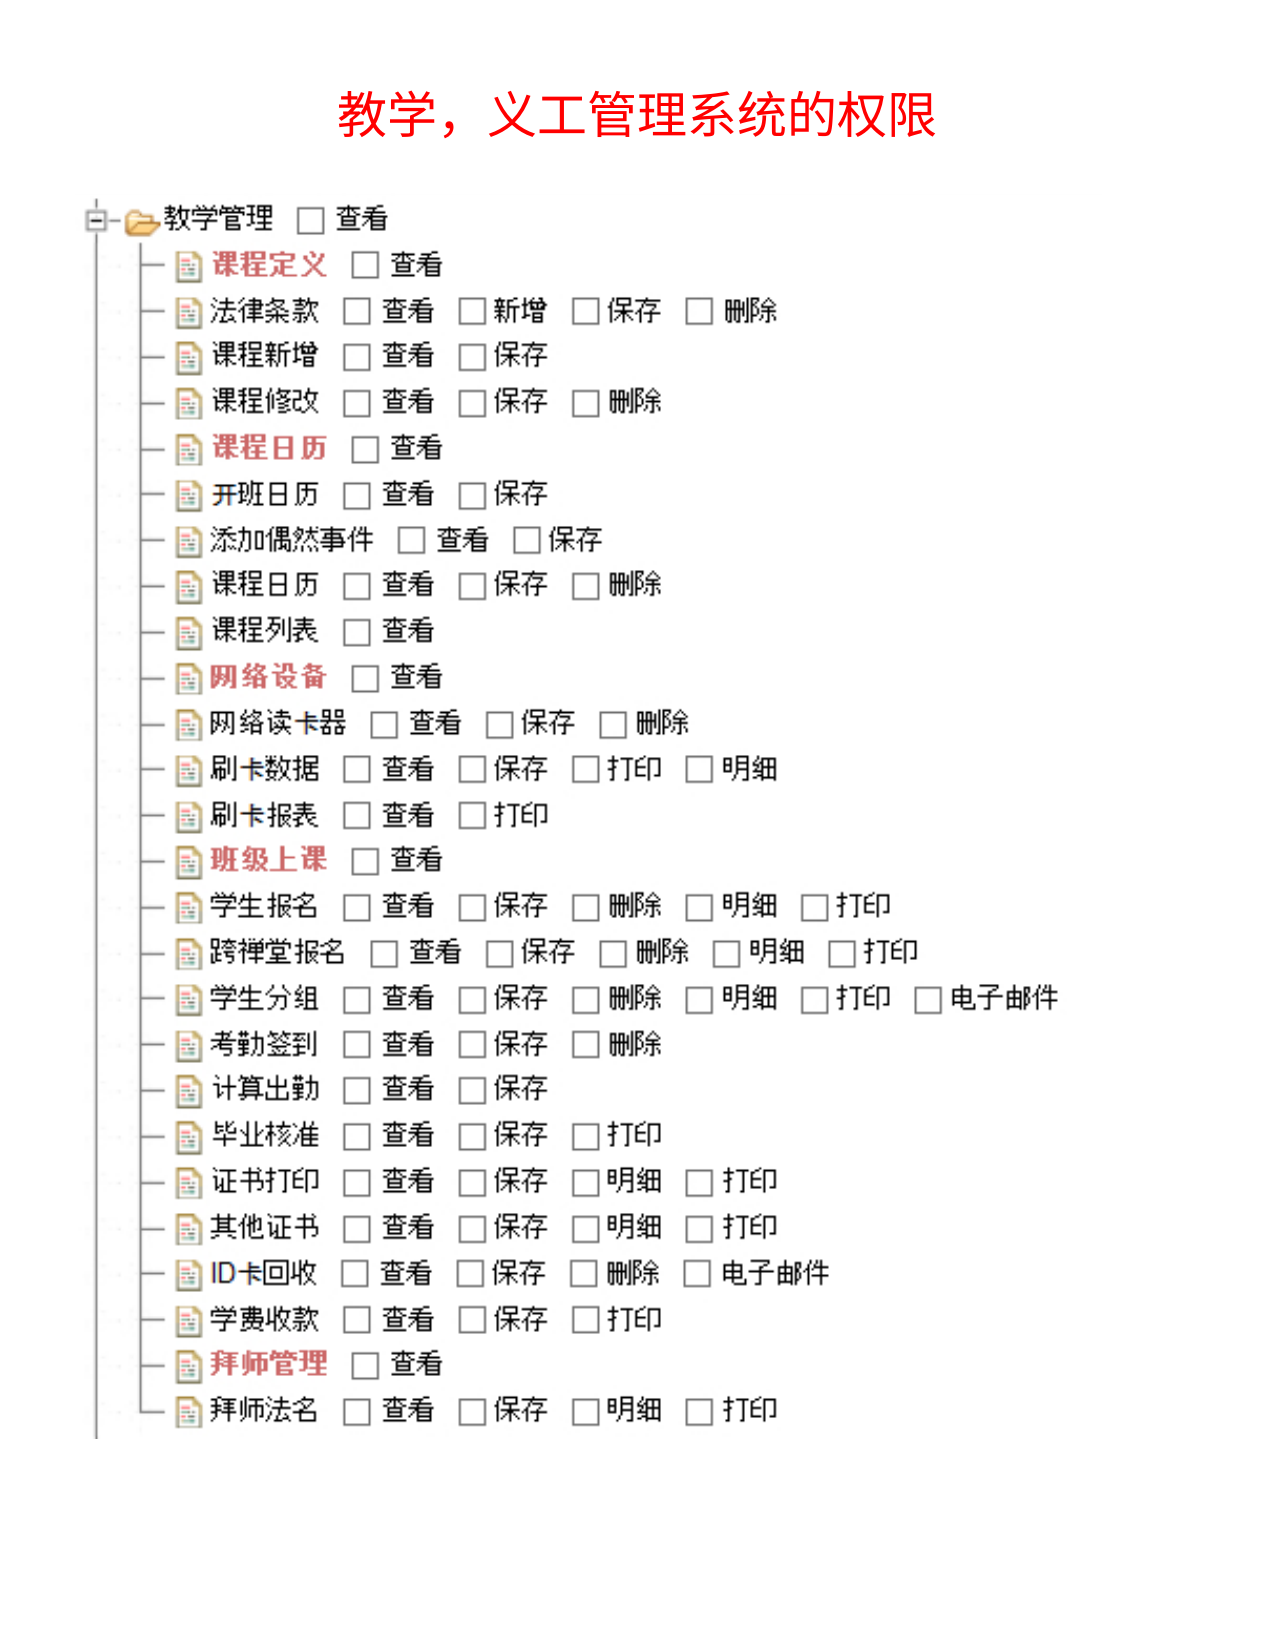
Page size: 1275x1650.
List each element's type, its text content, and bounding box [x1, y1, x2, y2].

picture [75, 193, 1102, 1439]
text 教学，义工管理系统的权限 [75, 75, 1200, 147]
